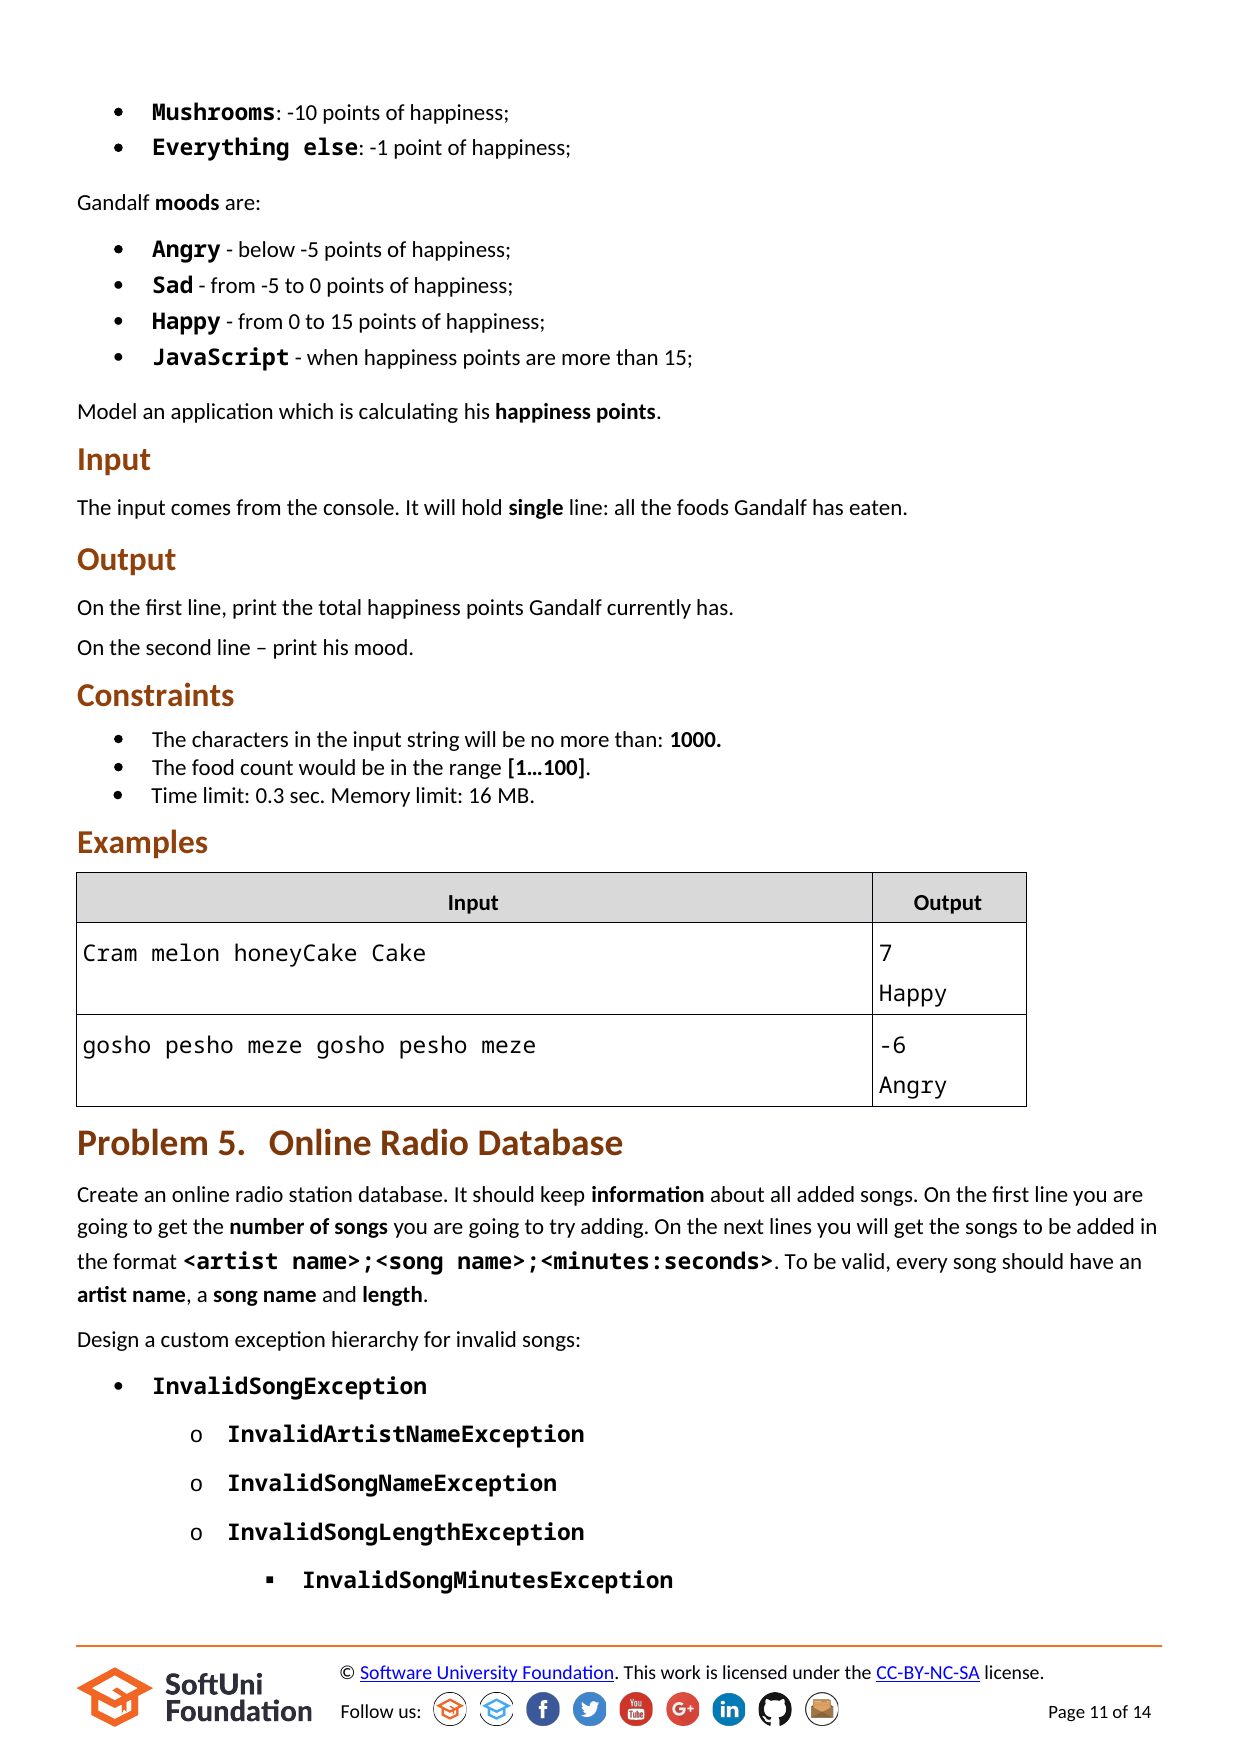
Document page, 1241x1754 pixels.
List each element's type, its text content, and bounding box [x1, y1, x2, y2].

text The input comes from the console. It will hold single line: all the foods Gandalf has eaten. [77, 493, 1163, 521]
list The characters in the input string will be no more than: 1000. [114, 725, 1163, 753]
subtitle Examples [77, 821, 1163, 862]
picture [736, 1693, 746, 1703]
picture [736, 1716, 746, 1726]
table_cell gosho pesho meze gosho pesho meze [77, 1015, 872, 1106]
picture [727, 1707, 738, 1717]
list InvalidSongMinutesException [264, 1564, 1163, 1595]
picture [619, 1692, 653, 1726]
list InvalidArtistNameException [189, 1418, 1163, 1450]
text Gandalf moods are: [77, 188, 1163, 216]
table_header Input [77, 873, 872, 922]
table_header Output [873, 873, 1026, 922]
list Happy - from 0 to 15 points of happiness; [114, 305, 1163, 336]
list InvalidSongNameException [189, 1467, 1163, 1498]
subtitle Input [77, 438, 1163, 479]
text On the second line – print his mood. [77, 633, 1163, 661]
list The food count would be in the range [1…100]. [114, 753, 1163, 781]
list Sad - from -5 to 0 points of happiness; [114, 269, 1163, 300]
list InvalidSongException [114, 1370, 1163, 1401]
list Everything else: -1 point of happiness; [114, 131, 1163, 163]
text Create an online radio station database. It should keep information about all added songs. On the first line you are going to get the number of songs you are going to try adding. On the next lines you will get the songs to be added in the format <artist name>;<song name>;<minutes:seconds>. To be valid, every song should have an artist name, a song name and length. [77, 1180, 1163, 1309]
picture [480, 1692, 513, 1726]
picture [805, 1692, 839, 1726]
text On the first line, print the total happiness points Gandalf currently has. [77, 593, 1163, 621]
subtitle Constraints [77, 674, 1163, 714]
table_cell -6 Angry [873, 1015, 1026, 1106]
table_cell Cram melon honeyCake Cake [77, 923, 872, 1014]
text Model an application which is calculating his happiness points. [77, 397, 1163, 425]
subtitle Online Radio Database [77, 1119, 1163, 1165]
text Design a custom exception hierarchy for invalid songs: [77, 1325, 1163, 1353]
table_cell 7 Happy [873, 923, 1026, 1014]
picture [666, 1692, 700, 1726]
subtitle Output [77, 538, 1163, 578]
picture [526, 1692, 560, 1726]
list Time limit: 0.3 sec. Memory limit: 16 MB. [114, 781, 1163, 809]
list Angry - below -5 points of happiness; [114, 233, 1163, 264]
picture [573, 1692, 607, 1726]
list Mushrooms: -10 points of happiness; [114, 95, 1163, 127]
list JavaScript - when happiness points are more than 15; [114, 341, 1163, 372]
picture [712, 1716, 722, 1726]
picture [758, 1692, 792, 1726]
picture [712, 1693, 722, 1703]
list InvalidSongLengthException [189, 1516, 1163, 1547]
picture [76, 1667, 312, 1727]
picture [433, 1692, 467, 1726]
